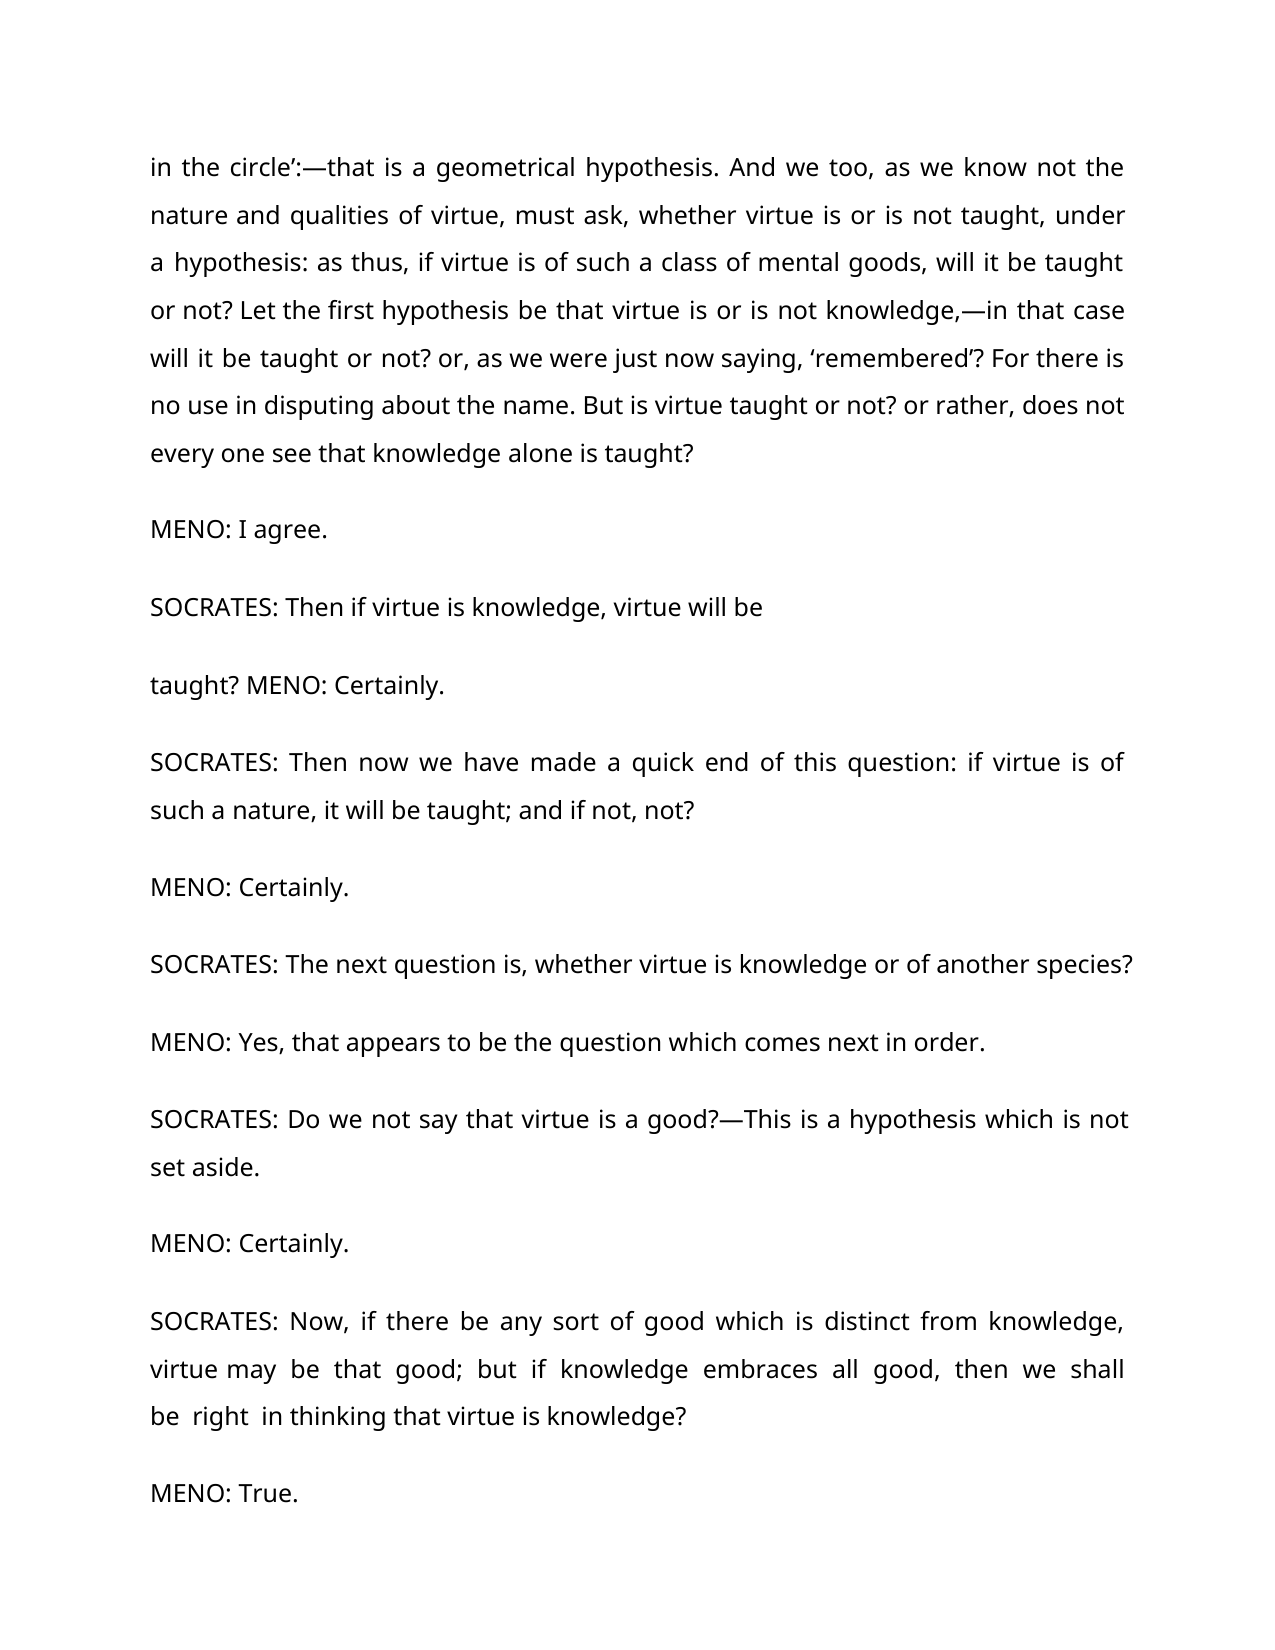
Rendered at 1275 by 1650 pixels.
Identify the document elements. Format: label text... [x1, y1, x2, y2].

text MENO: True. [150, 1476, 1137, 1510]
text MENO: I agree. [150, 512, 1137, 546]
text SOCRATES: Now, if there be any sort of good which is distinct from knowledge, virtue may be that good; but if knowledge embraces all good, then we shall be right in thinking that virtue is knowledge? [150, 1304, 1125, 1433]
text SOCRATES: Then now we have made a quick end of this question: if virtue is of such a nature, it will be taught; and if not, not? [150, 745, 1125, 827]
text SOCRATES: The next question is, whether virtue is knowledge or of another species? MENO: Yes, that appears to be the question which comes next in order. [150, 947, 1137, 1058]
text in the circle’:—that is a geometrical hypothesis. And we too, as we know not the nature and qualities of virtue, must ask, whether virtue is or is not taught, under a hypothesis: as thus, if virtue is of such a class of mental goods, will it be taught or not? Let the first hypothesis be that virtue is or is not knowledge,—in that case will it be taught or not? or, as we were just now saying, ‘remembered’? For there is no use in disputing about the name. But is virtue taught or not? or rather, does not every one see that knowledge alone is taught? [150, 150, 1126, 469]
text MENO: Certainly. [150, 1226, 1137, 1260]
text SOCRATES: Then if virtue is knowledge, virtue will be taught? MENO: Certainly. [150, 590, 821, 701]
text MENO: Certainly. [150, 869, 1137, 903]
text SOCRATES: Do we not say that virtue is a good?—This is a hypothesis which is not set aside. [150, 1102, 1137, 1184]
